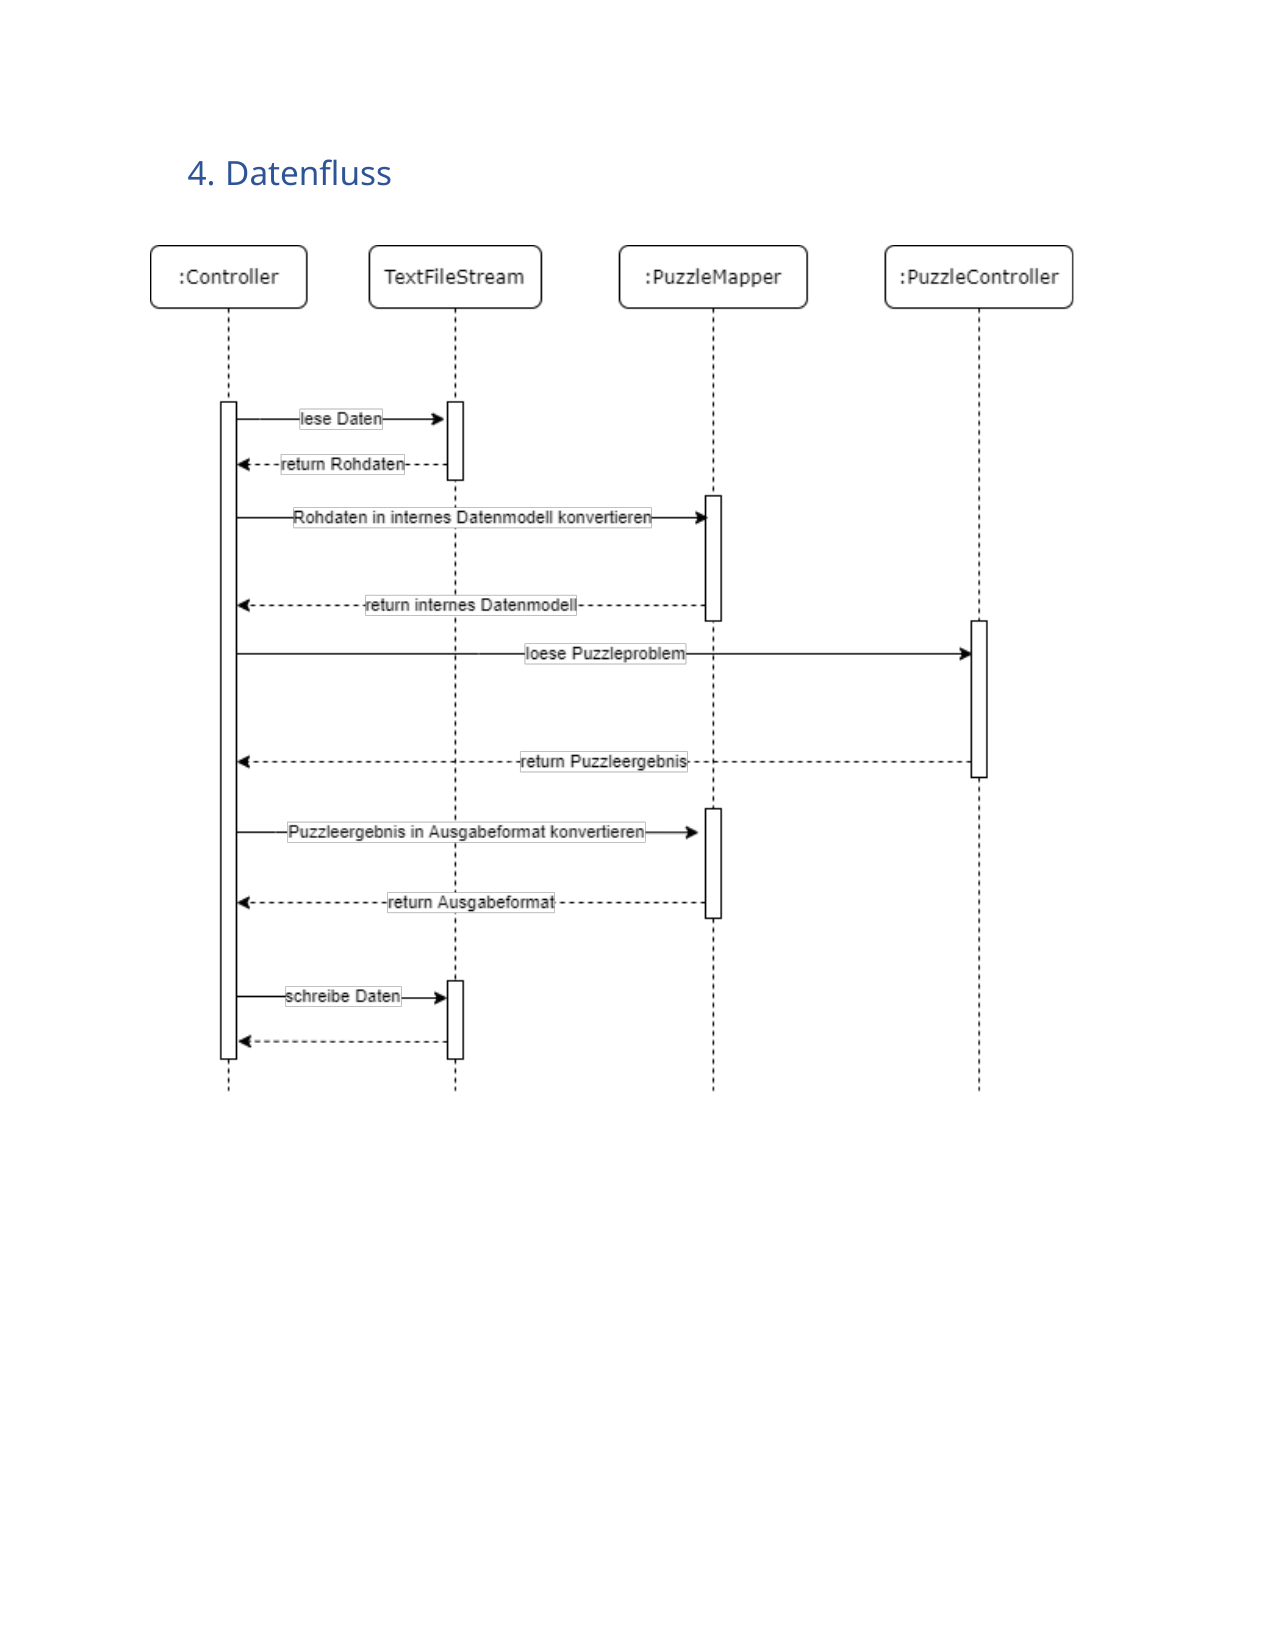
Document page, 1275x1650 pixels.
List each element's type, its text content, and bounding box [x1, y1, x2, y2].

subtitle Datenfluss [187, 150, 1125, 195]
picture [150, 245, 1074, 1093]
